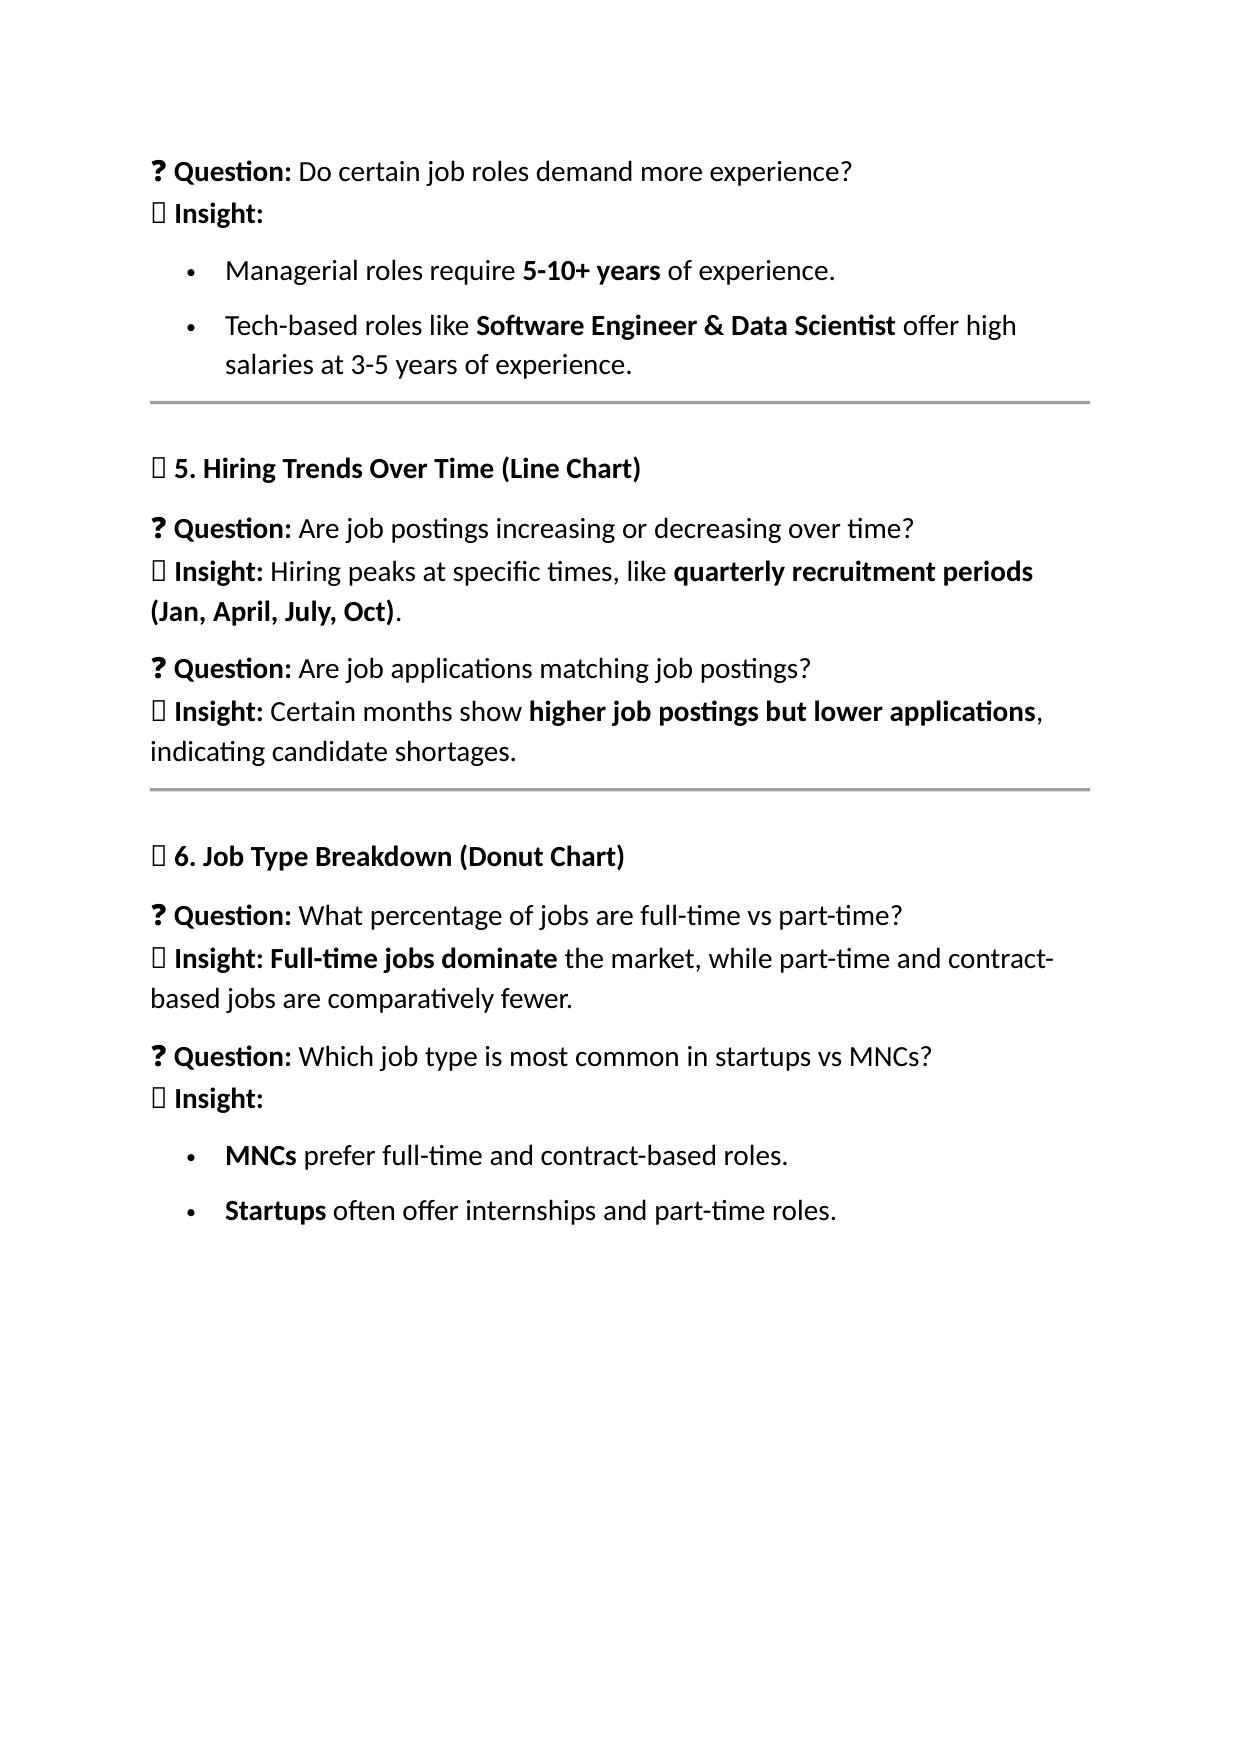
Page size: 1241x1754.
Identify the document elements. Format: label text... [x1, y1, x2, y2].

text ❓ Question: Do certain job roles demand more experience? ✅ Insight: [150, 150, 1090, 232]
text 📌 6. Job Type Breakdown (Donut Chart) [150, 835, 1090, 875]
text ❓ Question: What percentage of jobs are full-time vs part-time? ✅ Insight: Full-time jobs dominate the market, while part-time and contract-based jobs are comparatively fewer. [150, 894, 1090, 1015]
text ❓ Question: Are job applications matching job postings? ✅ Insight: Certain months show higher job postings but lower applications, indicating candidate shortages. [150, 648, 1090, 769]
text 📌 5. Hiring Trends Over Time (Line Chart) [150, 448, 1090, 487]
list Managerial roles require 5-10+ years of experience. [187, 252, 1090, 288]
list Startups often offer internships and part-time roles. [187, 1192, 1090, 1228]
text ❓ Question: Which job type is most common in startups vs MNCs? ✅ Insight: [150, 1035, 1090, 1117]
list Tech-based roles like Software Engineer & Data Scientist offer high salaries at 3-5 years of experience. [187, 307, 1090, 381]
text ❓ Question: Are job postings increasing or decreasing over time? ✅ Insight: Hiring peaks at specific times, like quarterly recruitment periods (Jan, April, July, Oct). [150, 507, 1090, 628]
list MNCs prefer full-time and contract-based roles. [187, 1137, 1090, 1173]
